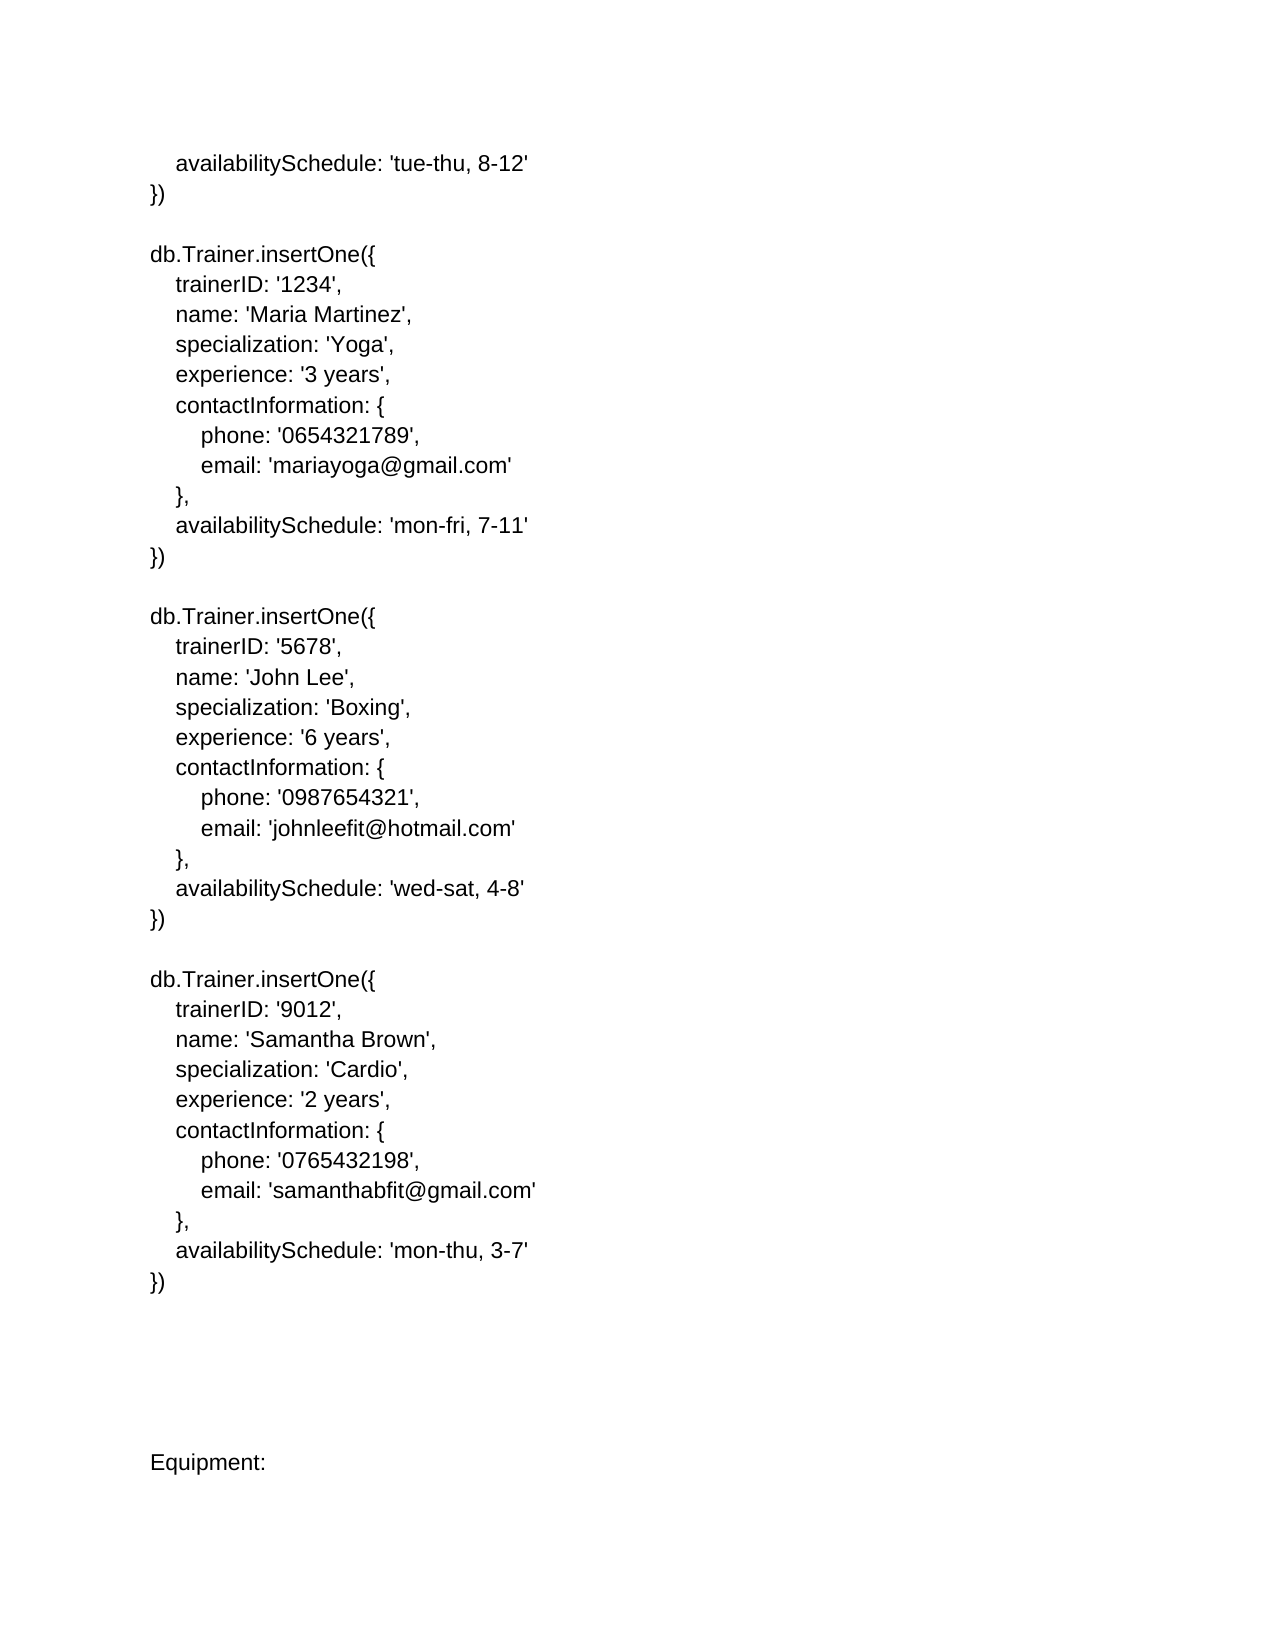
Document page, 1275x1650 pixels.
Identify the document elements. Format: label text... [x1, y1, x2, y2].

text }) [150, 543, 1125, 569]
text specialization: 'Cardio', [150, 1056, 1125, 1083]
text availabilitySchedule: 'mon-thu, 3-7' [150, 1237, 1125, 1264]
text }, [150, 1207, 1125, 1234]
text db.Trainer.insertOne({ [150, 241, 1125, 267]
text trainerID: '1234', [150, 271, 1125, 297]
text }) [150, 905, 1125, 932]
text name: 'Samantha Brown', [150, 1026, 1125, 1052]
text email: 'mariayoga@gmail.com' [150, 452, 1125, 478]
text name: 'Maria Martinez', [150, 301, 1125, 327]
text }) [150, 180, 1125, 207]
text experience: '6 years', [150, 724, 1125, 750]
text }) [150, 1268, 1125, 1294]
text availabilitySchedule: 'tue-thu, 8-12' [150, 150, 1125, 176]
text phone: '0765432198', [150, 1147, 1125, 1173]
text email: 'samanthabfit@gmail.com' [150, 1177, 1125, 1203]
text phone: '0654321789', [150, 422, 1125, 448]
text contactInformation: { [150, 1117, 1125, 1143]
text contactInformation: { [150, 754, 1125, 781]
text phone: '0987654321', [150, 784, 1125, 811]
text specialization: 'Yoga', [150, 331, 1125, 358]
text Equipment: [150, 1449, 1125, 1475]
text specialization: 'Boxing', [150, 694, 1125, 720]
text experience: '3 years', [150, 361, 1125, 388]
text }, [150, 845, 1125, 871]
text }, [150, 482, 1125, 509]
text name: 'John Lee', [150, 663, 1125, 690]
text trainerID: '9012', [150, 996, 1125, 1022]
text experience: '2 years', [150, 1086, 1125, 1113]
text db.Trainer.insertOne({ [150, 966, 1125, 992]
text trainerID: '5678', [150, 633, 1125, 660]
text availabilitySchedule: 'wed-sat, 4-8' [150, 875, 1125, 901]
text contactInformation: { [150, 392, 1125, 418]
text availabilitySchedule: 'mon-fri, 7-11' [150, 512, 1125, 539]
text email: 'johnleefit@hotmail.com' [150, 814, 1125, 841]
text db.Trainer.insertOne({ [150, 603, 1125, 629]
